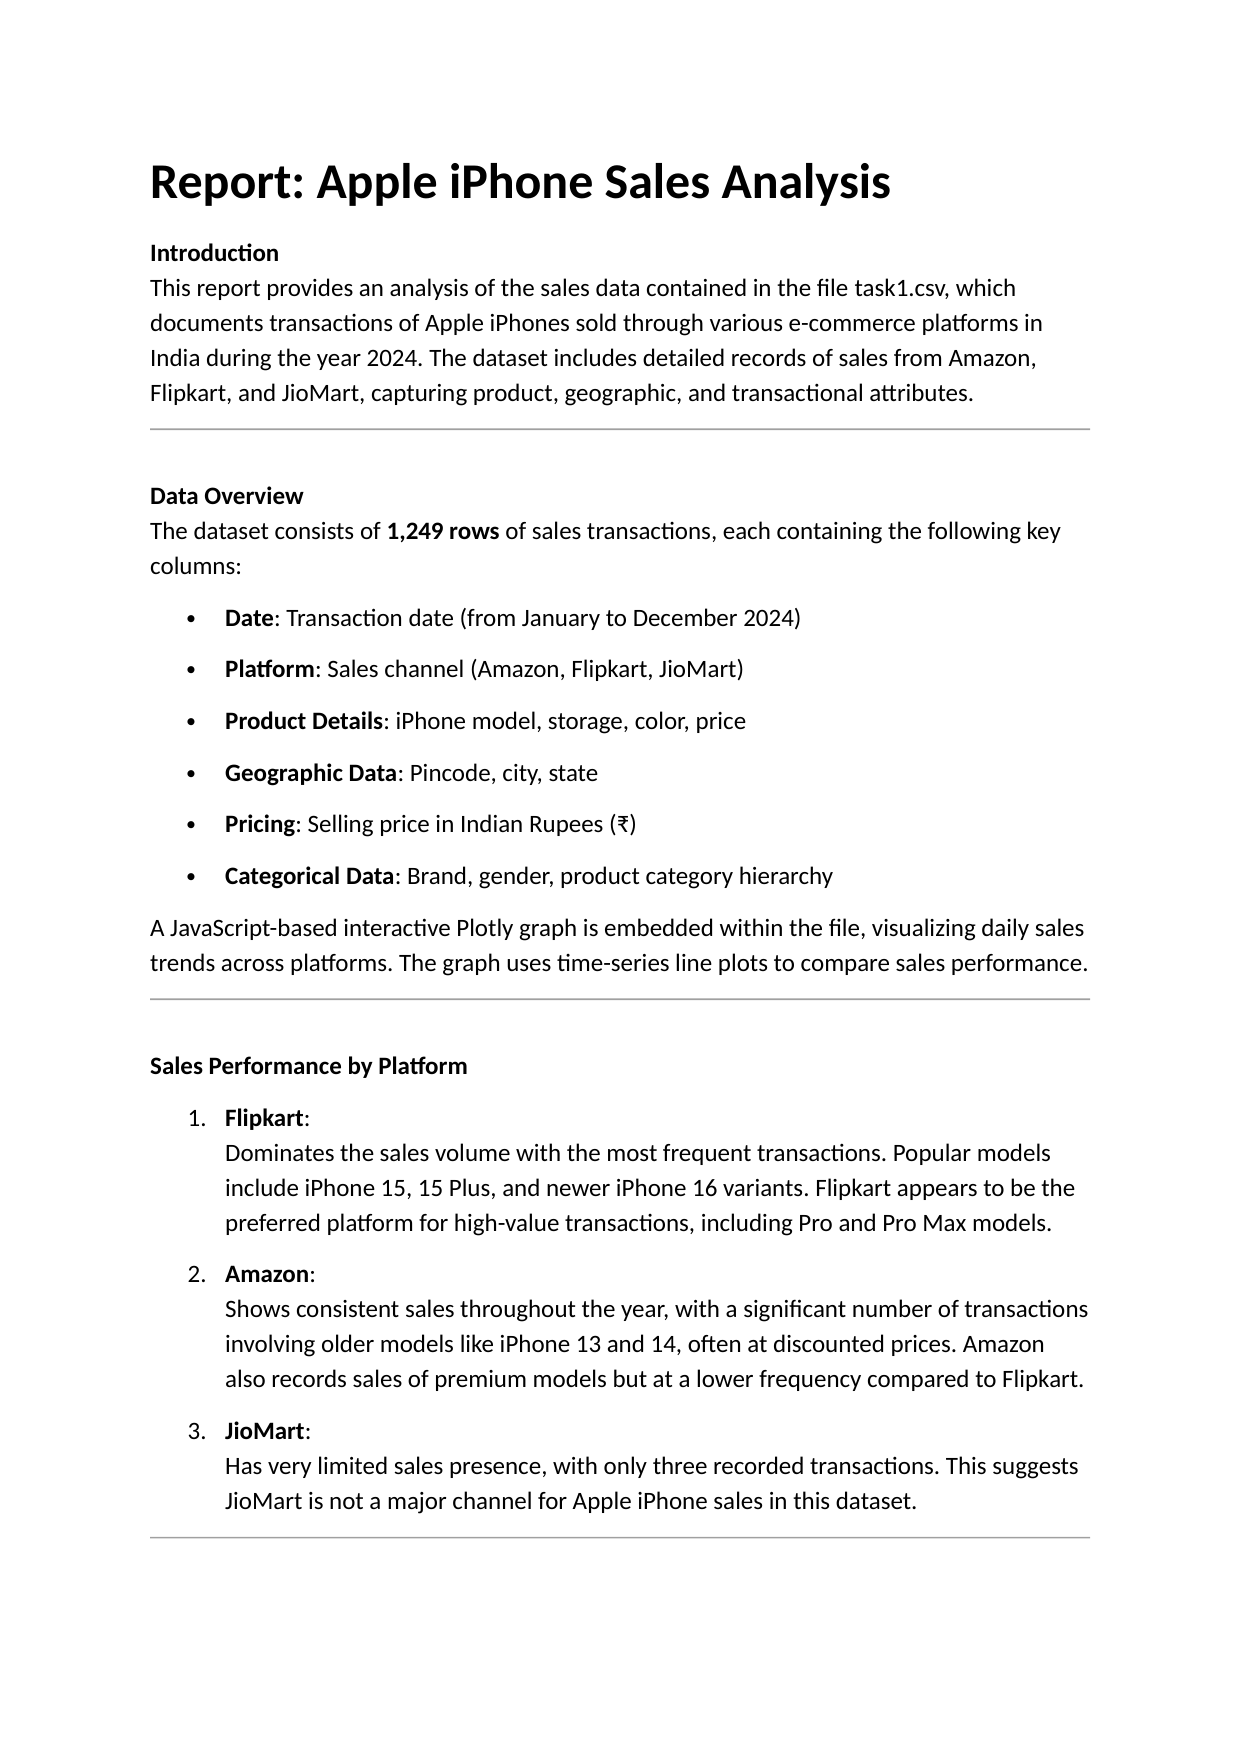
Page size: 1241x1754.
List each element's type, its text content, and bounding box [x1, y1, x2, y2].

list Product Details: iPhone model, storage, color, price [187, 705, 1090, 736]
text Sales Performance by Platform [150, 1050, 1090, 1081]
list Platform: Sales channel (Amazon, Flipkart, JioMart) [187, 653, 1090, 684]
list Date: Transaction date (from January to December 2024) [187, 602, 1090, 632]
list Flipkart: Dominates the sales volume with the most frequent transactions. Popular models include iPhone 15, 15 Plus, and newer iPhone 16 variants. Flipkart appears to be the preferred platform for high-value transactions, including Pro and Pro Max models. [187, 1102, 1090, 1237]
list Geographic Data: Pincode, city, state [187, 757, 1090, 787]
text A JavaScript-based interactive Plotly graph is embedded within the file, visualizing daily sales trends across platforms. The graph uses time-series line plots to compare sales performance. [150, 912, 1090, 977]
text Introduction This report provides an analysis of the sales data contained in the file task1.csv, which documents transactions of Apple iPhones sold through various e-commerce platforms in India during the year 2024. The dataset includes detailed records of sales from Amazon, Flipkart, and JioMart, capturing product, geographic, and transactional attributes. [150, 237, 1090, 407]
list JioMart: Has very limited sales presence, with only three recorded transactions. This suggests JioMart is not a major channel for Apple iPhone sales in this dataset. [187, 1415, 1090, 1516]
text Data Overview The dataset consists of 1,249 rows of sales transactions, each containing the following key columns: [150, 480, 1090, 581]
list Categorical Data: Brand, gender, product category hierarchy [187, 860, 1090, 891]
list Pricing: Selling price in Indian Rupees (₹) [187, 808, 1090, 839]
text Report: Apple iPhone Sales Analysis [150, 150, 1090, 211]
list Amazon: Shows consistent sales throughout the year, with a significant number of transactions involving older models like iPhone 13 and 14, often at discounted prices. Amazon also records sales of premium models but at a lower frequency compared to Flipkart. [187, 1258, 1090, 1394]
